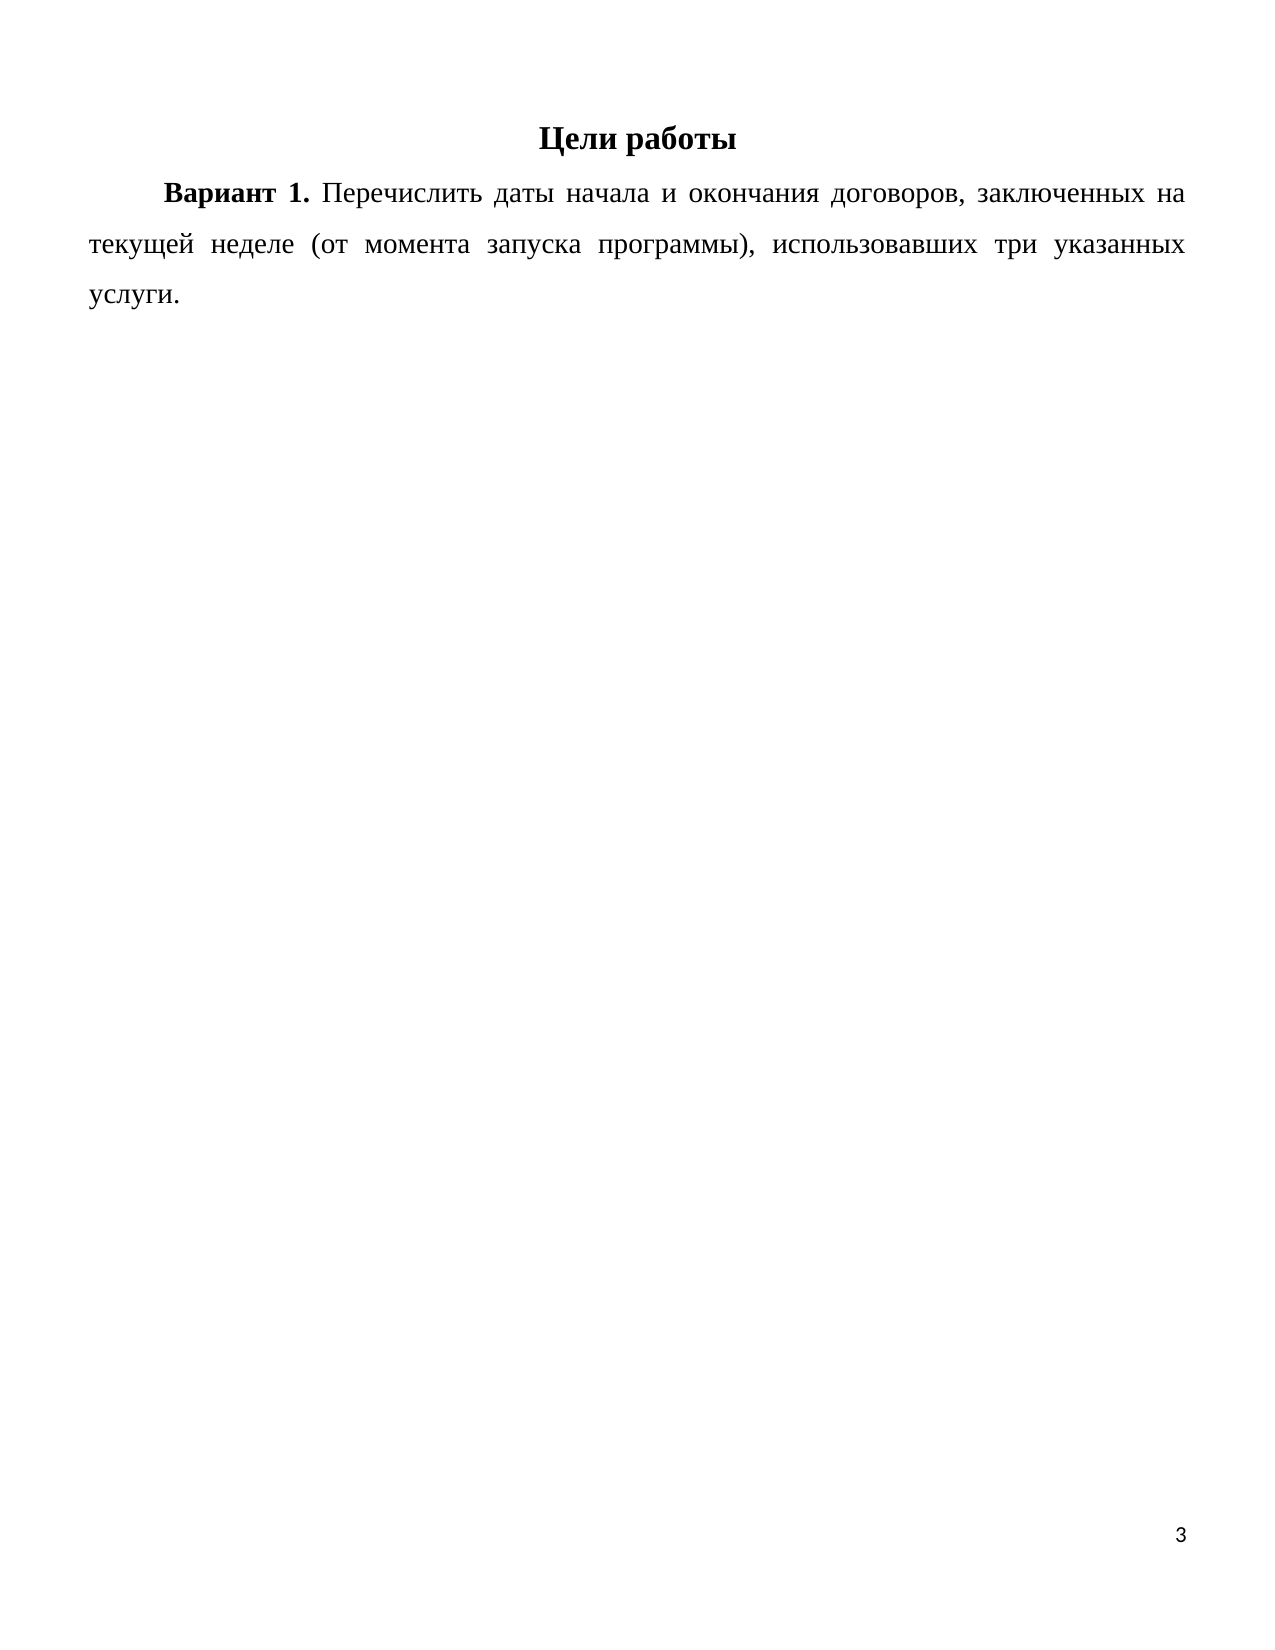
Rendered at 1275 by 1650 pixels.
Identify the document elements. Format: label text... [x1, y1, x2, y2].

subtitle Цели работы [89, 118, 1186, 156]
list Вариант 1. Перечислить даты начала и окончания договоров, заключенных на текущей неделе (от момента запуска программы), использовавших три указанных услуги. [89, 176, 1186, 310]
